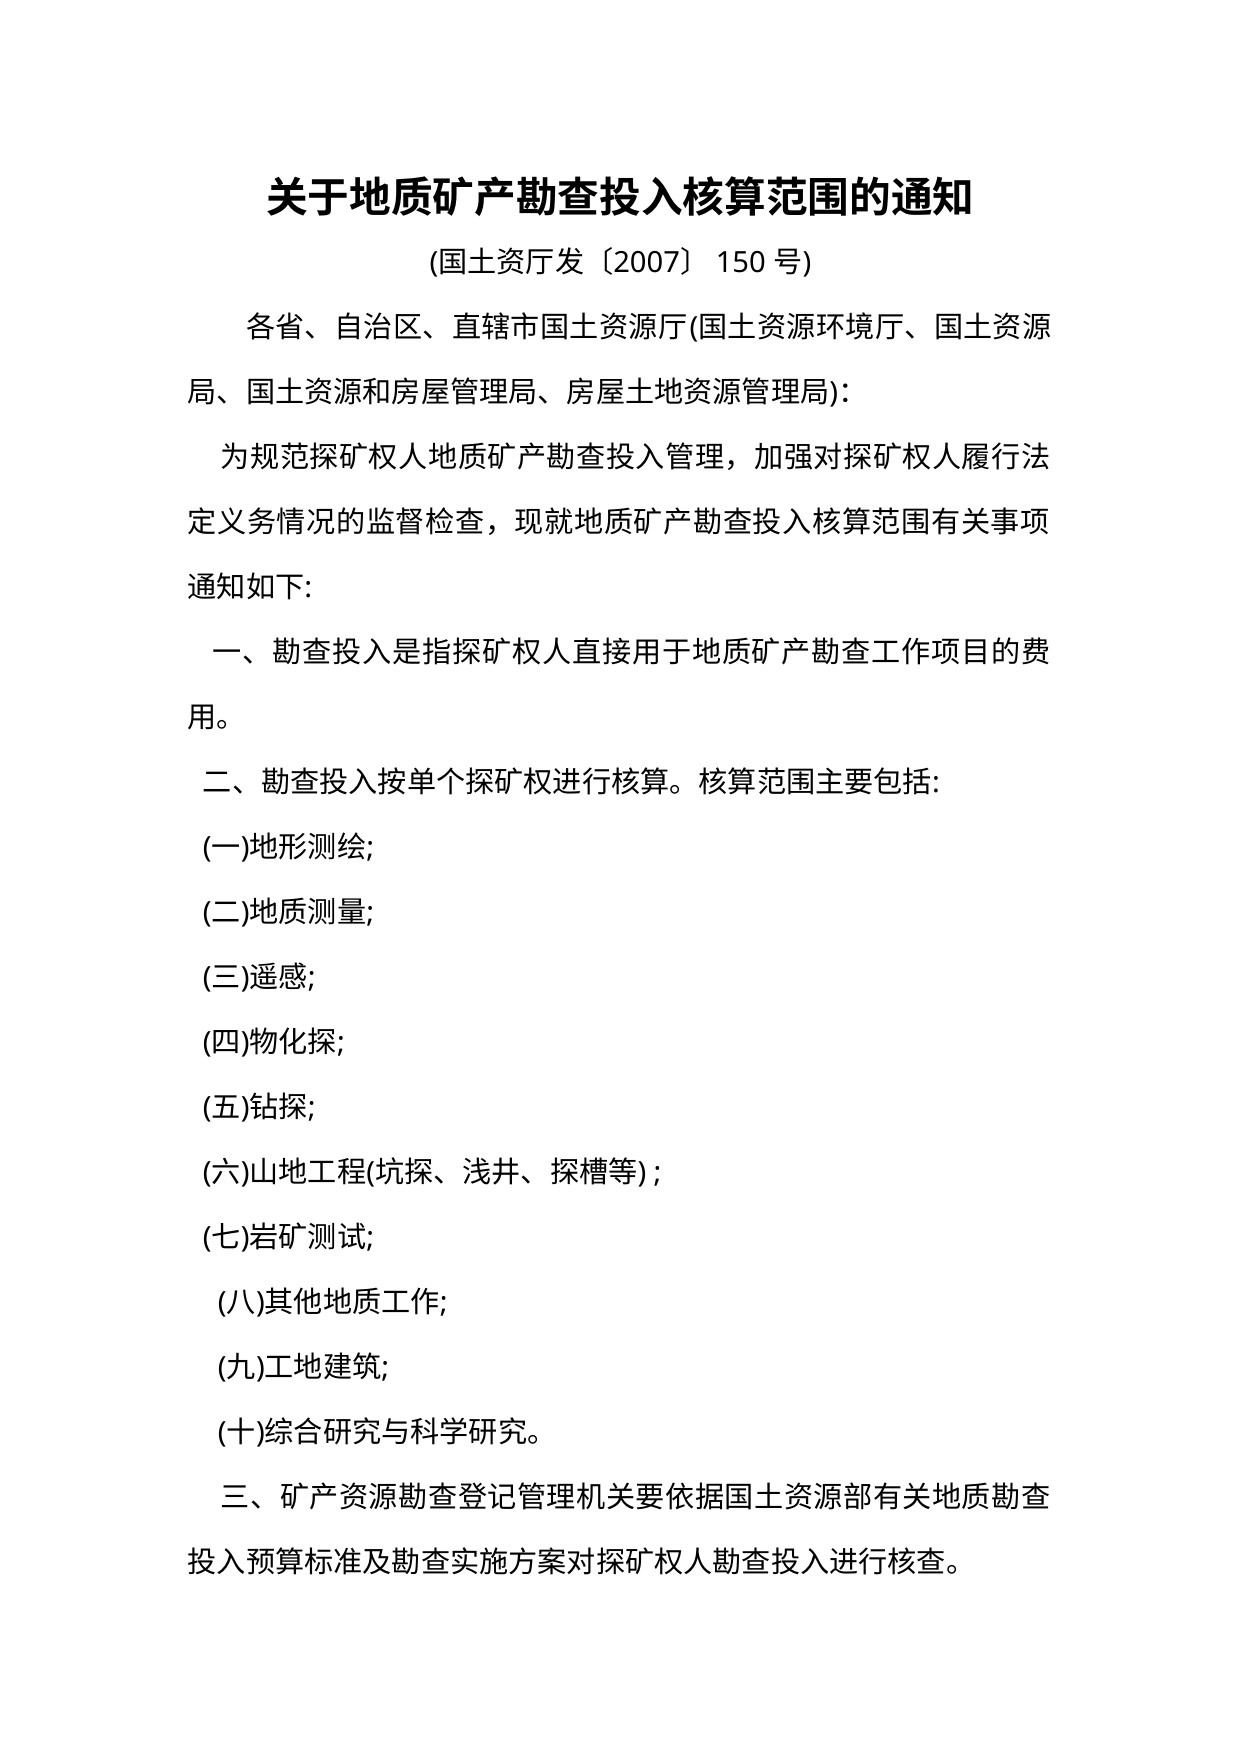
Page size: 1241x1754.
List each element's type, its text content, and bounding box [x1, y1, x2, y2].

subtitle 关于地质矿产勘查投入核算范围的通知 [187, 162, 1053, 227]
text (国土资厅发〔2007〕 150 号) [187, 227, 1053, 292]
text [187, 292, 1053, 1592]
